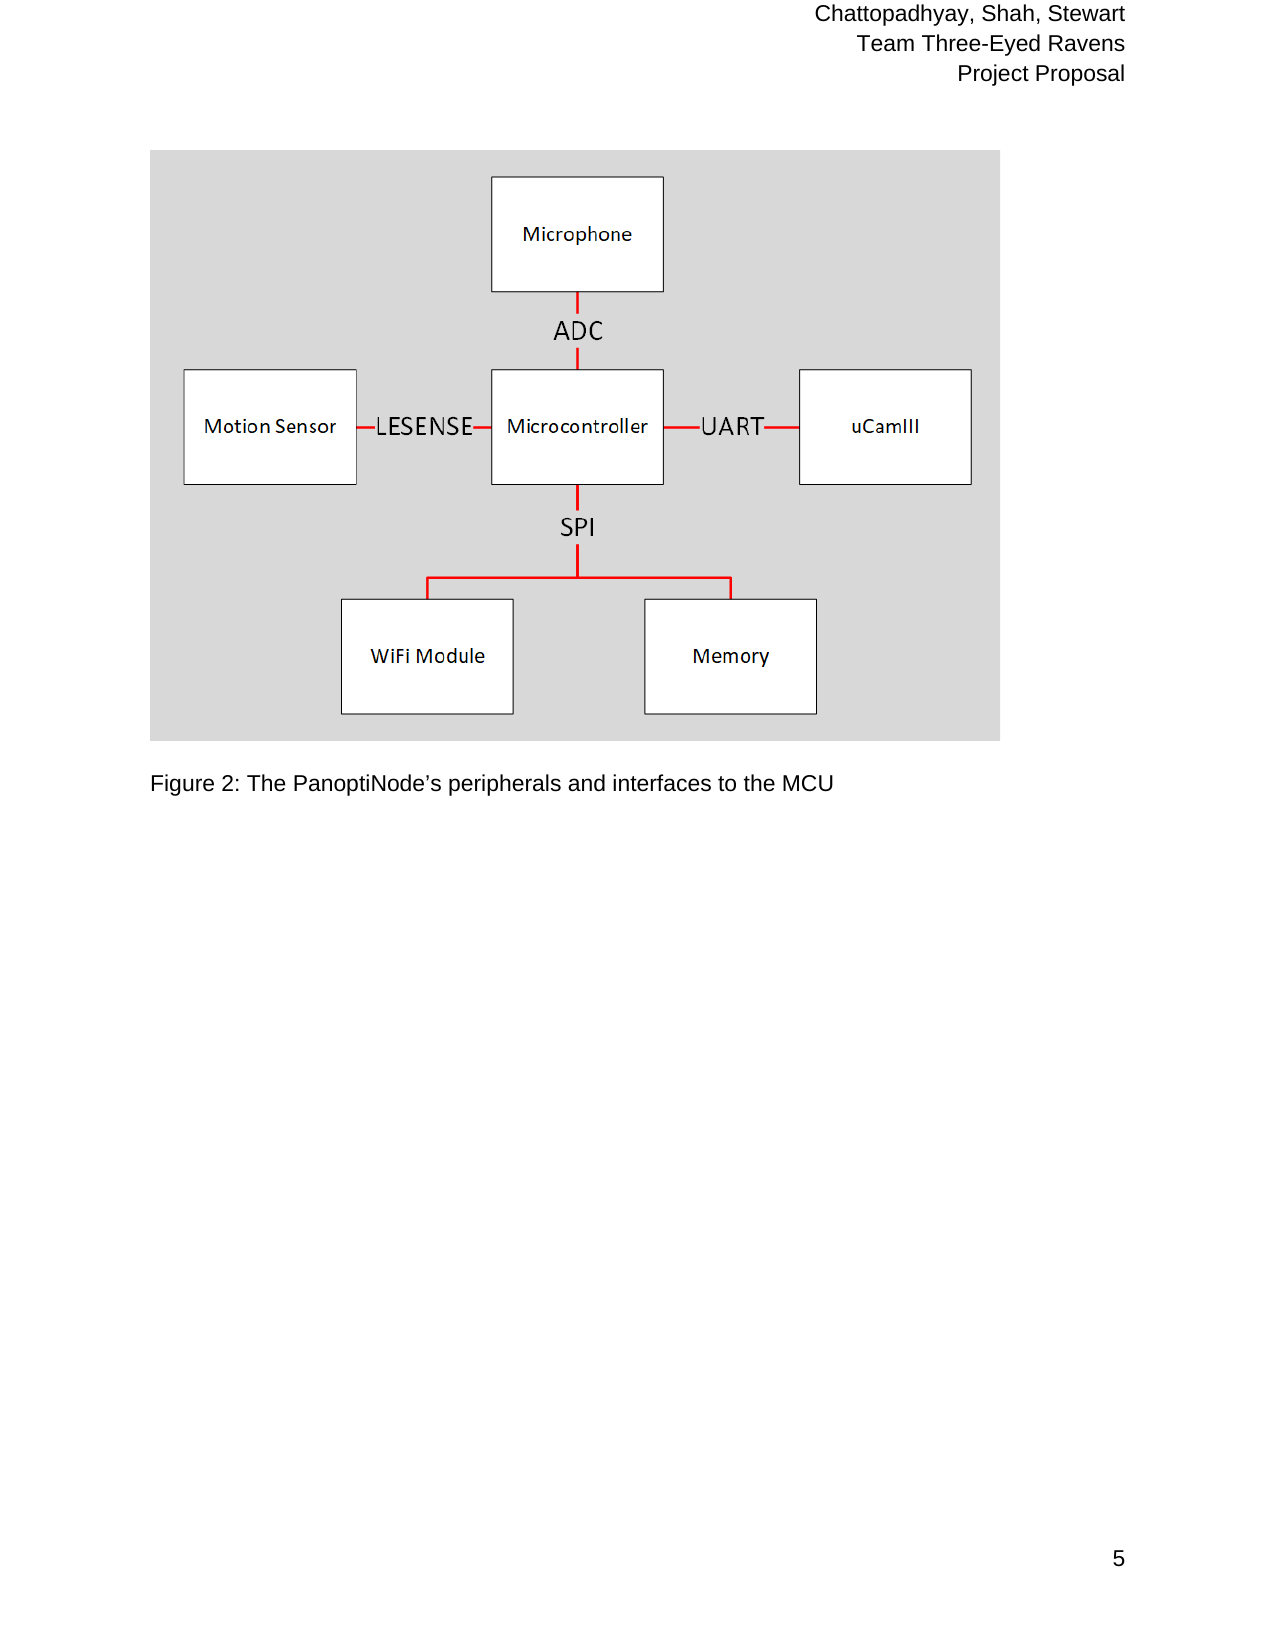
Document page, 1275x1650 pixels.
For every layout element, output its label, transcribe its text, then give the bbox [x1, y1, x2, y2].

text Figure 2: The PanoptiNode’s peripherals and interfaces to the MCU [150, 770, 1125, 796]
picture [150, 150, 1001, 741]
